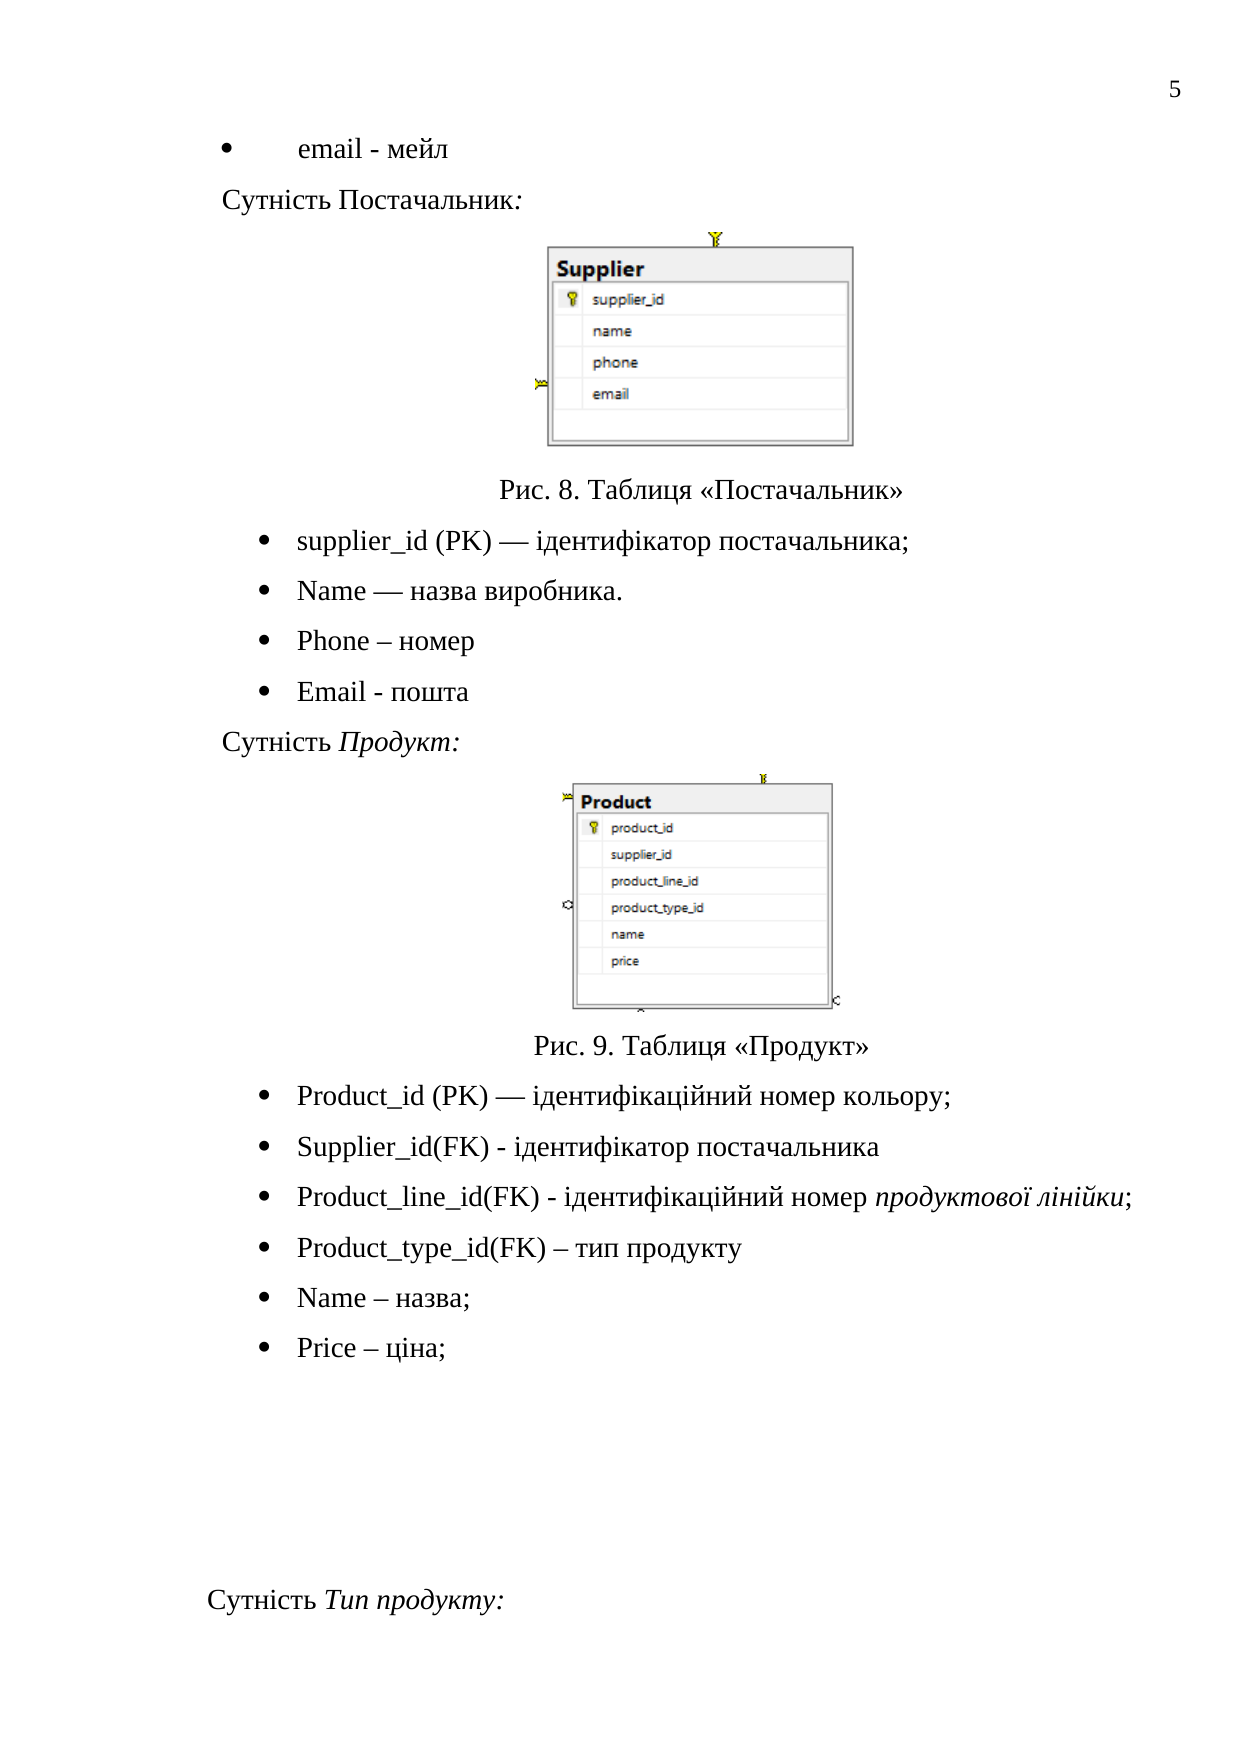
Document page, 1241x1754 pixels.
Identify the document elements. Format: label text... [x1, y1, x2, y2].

list email - мейл [148, 131, 1181, 165]
text Рис. 8. Таблиця «Постачальник» [148, 472, 1181, 506]
list Supplier_id(FK) - ідентифікатор постачальника [259, 1129, 1181, 1162]
list Name – назва; [259, 1280, 1181, 1314]
list Product_line_id(FK) - ідентифікаційний номер продуктової лінійки; [259, 1179, 1181, 1213]
text Сутність Тип продукту: [148, 1582, 1181, 1616]
list Product_type_id(FK) – тип продукту [259, 1230, 1181, 1263]
picture [535, 232, 868, 456]
list Product_id (PK) — ідентифікаційний номер кольору; [259, 1078, 1181, 1112]
list supplier_id (PK) — ідентифікатор постачальника; [259, 523, 1181, 556]
list Price – ціна; [259, 1331, 1181, 1364]
text Сутність Продукт: [148, 724, 1181, 758]
text Рис. 9. Таблиця «Продукт» [148, 1028, 1181, 1062]
list Phone – номер [259, 623, 1181, 657]
list Name — назва виробника. [259, 573, 1181, 607]
picture [562, 774, 841, 1012]
list Email - пошта [259, 674, 1181, 707]
text Сутність Постачальник: [148, 182, 1181, 215]
